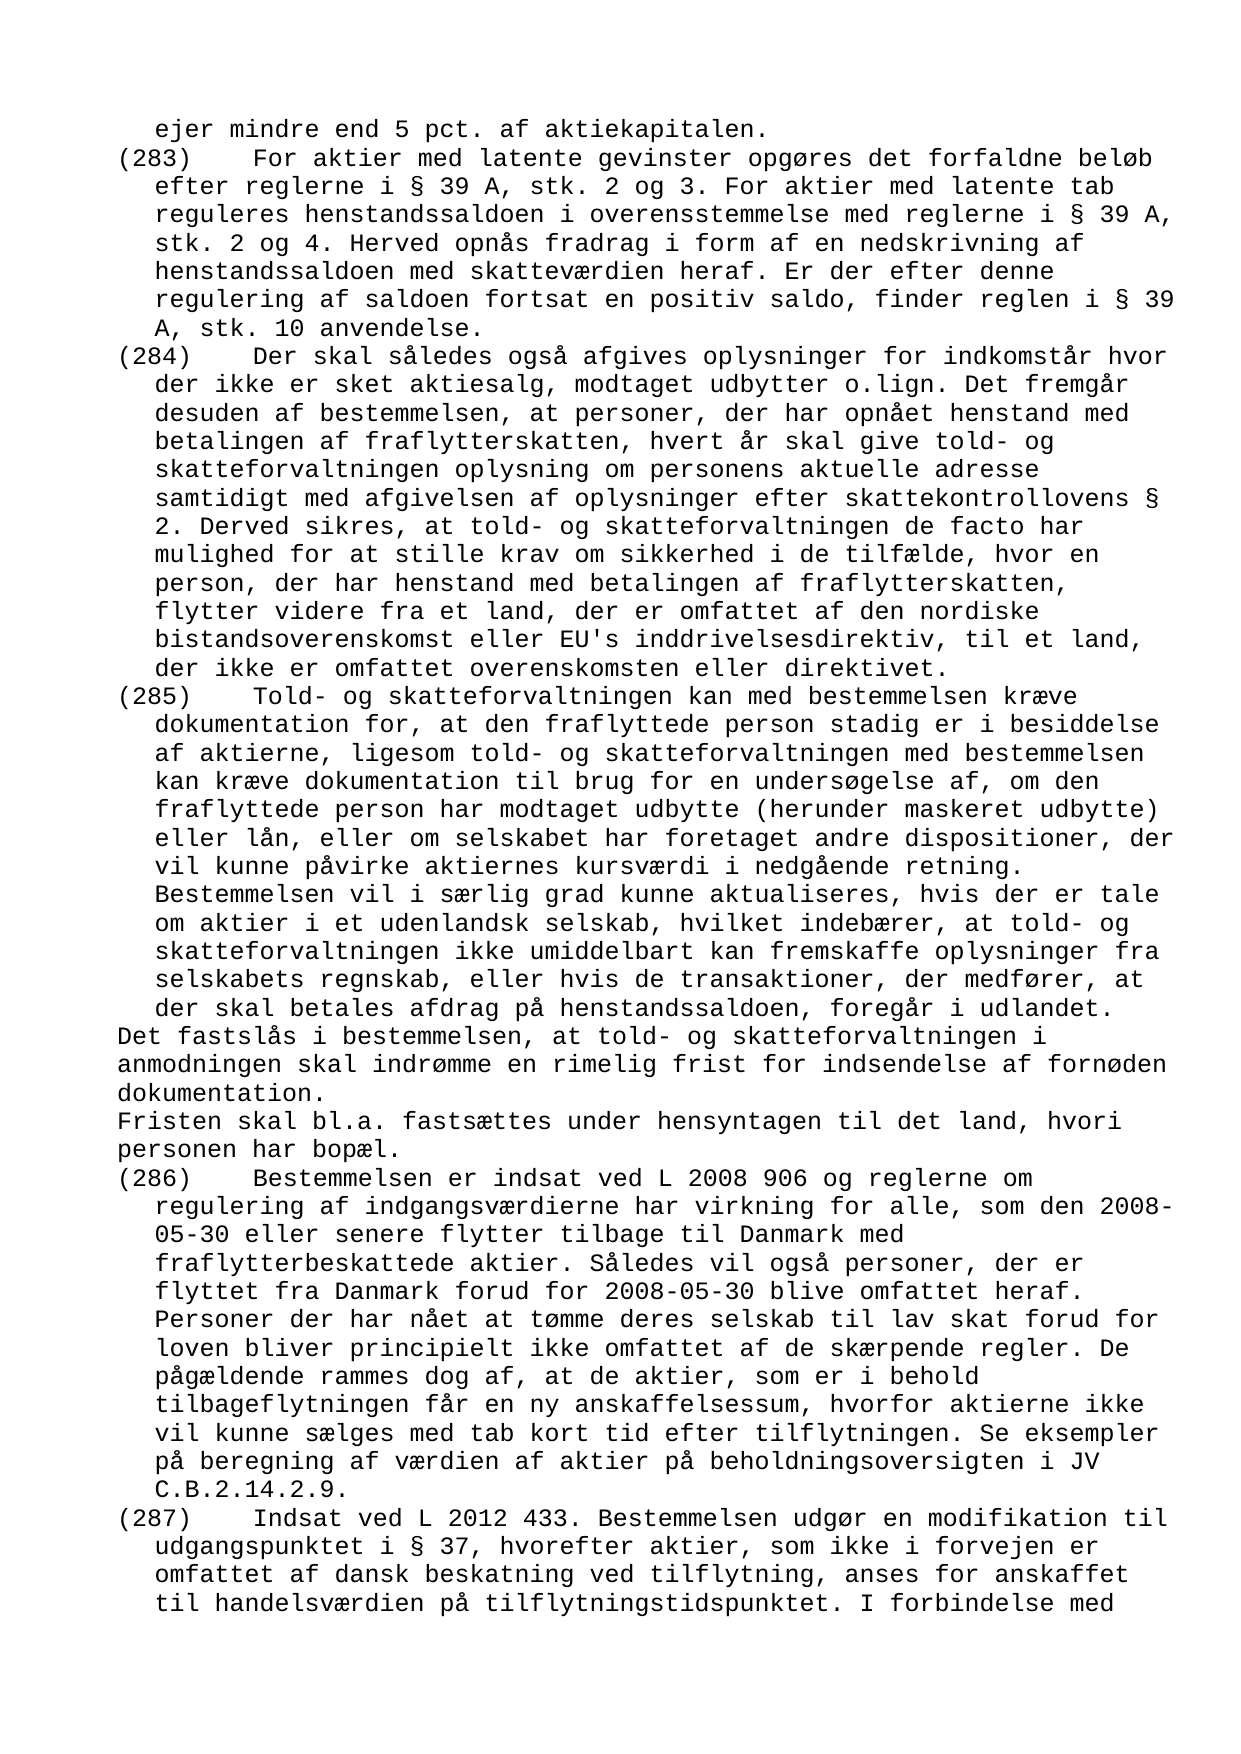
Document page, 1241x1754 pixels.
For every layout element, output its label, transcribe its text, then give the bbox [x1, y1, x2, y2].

text Fristen skal bl.a. fastsættes under hensyntagen til det land, hvori personen har bopæl. [117, 1109, 1186, 1165]
text Det fastslås i bestemmelsen, at told- og skatteforvaltningen i anmodningen skal indrømme en rimelig frist for indsendelse af fornøden dokumentation. [117, 1024, 1186, 1109]
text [117, 117, 1186, 145]
text (284) Der skal således også afgives oplysninger for indkomstår hvor der ikke er sket aktiesalg, modtaget udbytter o.lign. Det fremgår desuden af bestemmelsen, at personer, der har opnået henstand med betalingen af fraflytterskatten, hvert år skal give told- og skatteforvaltningen oplysning om personens aktuelle adresse samtidigt med afgivelsen af oplysninger efter skattekontrollovens § 2. Derved sikres, at told- og skatteforvaltningen de facto har mulighed for at stille krav om sikkerhed i de tilfælde, hvor en person, der har henstand med betalingen af fraflytterskatten, flytter videre fra et land, der er omfattet af den nordiske bistandsoverenskomst eller EU's inddrivelsesdirektiv, til et land, der ikke er omfattet overenskomsten eller direktivet. [117, 344, 1186, 684]
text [117, 1505, 1186, 1619]
text (283) For aktier med latente gevinster opgøres det forfaldne beløb efter reglerne i § 39 A, stk. 2 og 3. For aktier med latente tab reguleres henstandssaldoen i overensstemmelse med reglerne i § 39 A, stk. 2 og 4. Herved opnås fradrag i form af en nedskrivning af henstandssaldoen med skatteværdien heraf. Er der efter denne regulering af saldoen fortsat en positiv saldo, finder reglen i § 39 A, stk. 10 anvendelse. [117, 145, 1186, 344]
text (286) Bestemmelsen er indsat ved L 2008 906 og reglerne om regulering af indgangsværdierne har virkning for alle, som den 2008-05-30 eller senere flytter tilbage til Danmark med fraflytterbeskattede aktier. Således vil også personer, der er flyttet fra Danmark forud for 2008-05-30 blive omfattet heraf. Personer der har nået at tømme deres selskab til lav skat forud for loven bliver principielt ikke omfattet af de skærpende regler. De pågældende rammes dog af, at de aktier, som er i behold tilbageflytningen får en ny anskaffelsessum, hvorfor aktierne ikke vil kunne sælges med tab kort tid efter tilflytningen. Se eksempler på beregning af værdien af aktier på beholdningsoversigten i JV C.B.2.14.2.9. [117, 1165, 1186, 1505]
text (285) Told- og skatteforvaltningen kan med bestemmelsen kræve dokumentation for, at den fraflyttede person stadig er i besiddelse af aktierne, ligesom told- og skatteforvaltningen med bestemmelsen kan kræve dokumentation til brug for en undersøgelse af, om den fraflyttede person har modtaget udbytte (herunder maskeret udbytte) eller lån, eller om selskabet har foretaget andre dispositioner, der vil kunne påvirke aktiernes kursværdi i nedgående retning. Bestemmelsen vil i særlig grad kunne aktualiseres, hvis der er tale om aktier i et udenlandsk selskab, hvilket indebærer, at told- og skatteforvaltningen ikke umiddelbart kan fremskaffe oplysninger fra selskabets regnskab, eller hvis de transaktioner, der medfører, at der skal betales afdrag på henstandssaldoen, foregår i udlandet. [117, 684, 1186, 1024]
